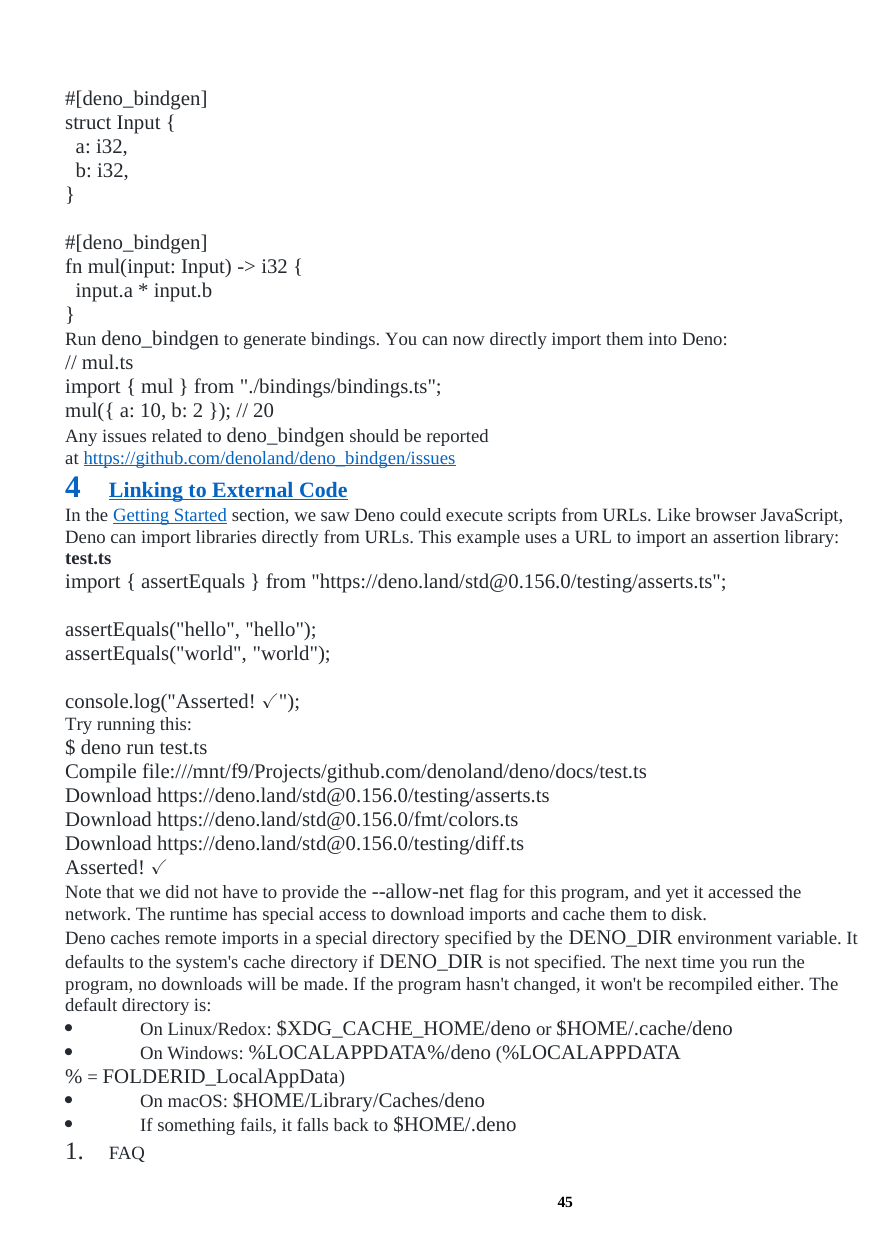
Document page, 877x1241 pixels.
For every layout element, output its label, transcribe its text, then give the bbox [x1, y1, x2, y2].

list On Windows: %LOCALAPPDATA%/deno (%LOCALAPPDATA% = FOLDERID_LocalAppData) [65, 1040, 859, 1088]
list If something fails, it falls back to $HOME/.deno [65, 1112, 859, 1136]
text Download https://deno.land/std@0.156.0/testing/diff.ts [65, 831, 859, 855]
subtitle Linking to External Code [65, 468, 859, 504]
text } [65, 182, 859, 206]
text b: i32, [65, 158, 859, 182]
text Download https://deno.land/std@0.156.0/fmt/colors.ts [65, 807, 859, 831]
text test.ts [65, 547, 859, 569]
text Note that we did not have to provide the --allow-net flag for this program, and yet it accessed the network. The runtime has special access to download imports and cache them to disk. [65, 879, 859, 925]
list On Linux/Redox: $XDG_CACHE_HOME/deno or $HOME/.cache/deno [65, 1016, 859, 1040]
list FAQ [65, 1136, 859, 1165]
text assertEquals("world", "world"); [65, 641, 859, 665]
text Download https://deno.land/std@0.156.0/testing/asserts.ts [65, 783, 859, 807]
text Deno caches remote imports in a special directory specified by the DENO_DIR environment variable. It defaults to the system's cache directory if DENO_DIR is not specified. The next time you run the program, no downloads will be made. If the program hasn't changed, it won't be recompiled either. The default directory is: [65, 925, 859, 1016]
text struct Input { [65, 110, 859, 134]
text mul({ a: 10, b: 2 }); // 20 [65, 398, 859, 422]
text console.log("Asserted! ✓"); [65, 689, 859, 713]
text } [65, 302, 859, 326]
text Try running this: [65, 713, 859, 735]
text #[deno_bindgen] [65, 230, 859, 254]
text Run deno_bindgen to generate bindings. You can now directly import them into Deno: [65, 326, 859, 350]
text Any issues related to deno_bindgen should be reported at https://github.com/denoland/deno_bindgen/issues [65, 422, 859, 468]
list On macOS: $HOME/Library/Caches/deno [65, 1088, 859, 1112]
text import { mul } from "./bindings/bindings.ts"; [65, 374, 859, 398]
text assertEquals("hello", "hello"); [65, 617, 859, 641]
text a: i32, [65, 134, 859, 158]
text #[deno_bindgen] [65, 86, 859, 110]
text Asserted! ✓ [65, 855, 859, 879]
text $ deno run test.ts [65, 735, 859, 759]
text // mul.ts [65, 350, 859, 374]
text import { assertEquals } from "https://deno.land/std@0.156.0/testing/asserts.ts"; [65, 569, 859, 593]
text fn mul(input: Input) -> i32 { [65, 254, 859, 278]
text Compile file:///mnt/f9/Projects/github.com/denoland/deno/docs/test.ts [65, 759, 859, 783]
text input.a * input.b [65, 278, 859, 302]
text In the Getting Started section, we saw Deno could execute scripts from URLs. Like browser JavaScript, Deno can import libraries directly from URLs. This example uses a URL to import an assertion library: [65, 504, 859, 547]
